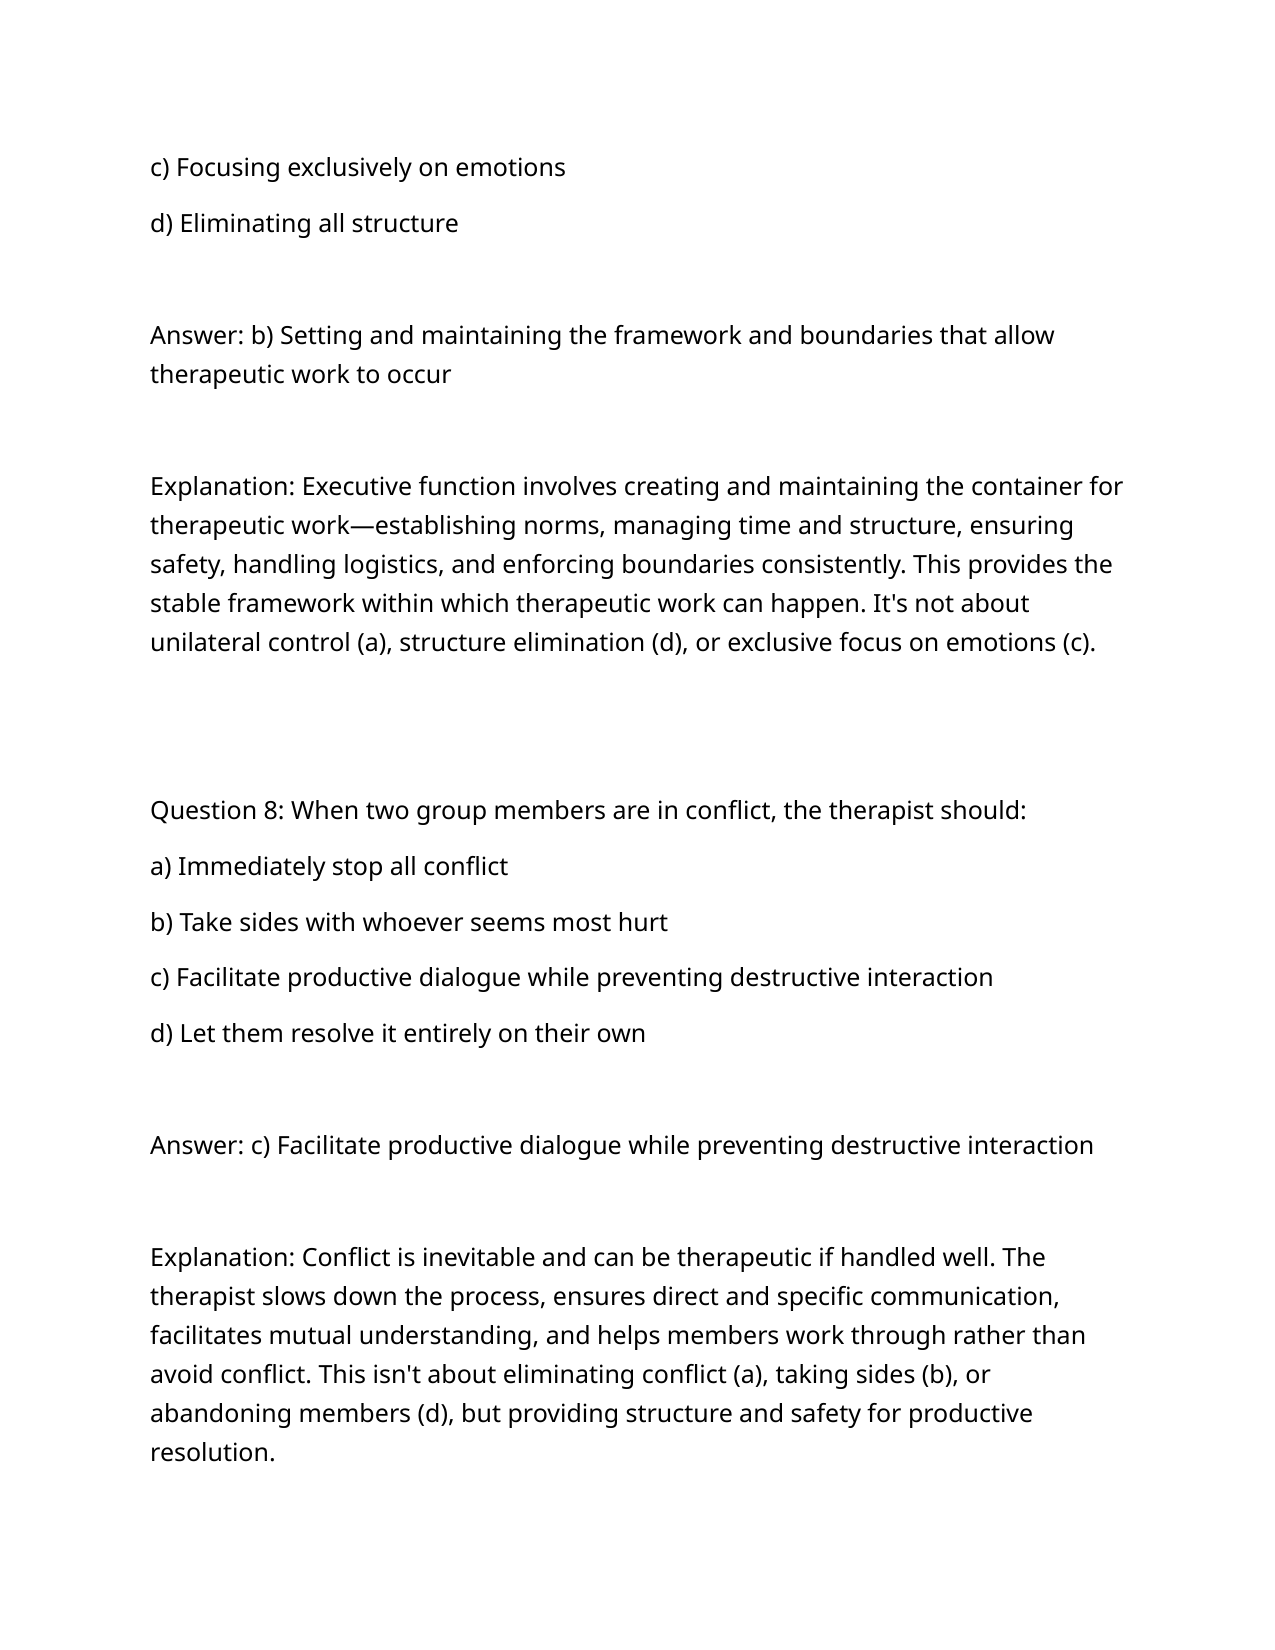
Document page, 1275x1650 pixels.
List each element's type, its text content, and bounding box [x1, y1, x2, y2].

text d) Let them resolve it entirely on their own [150, 1016, 1125, 1050]
text a) Immediately stop all conflict [150, 848, 1125, 882]
text d) Eliminating all structure [150, 206, 1125, 240]
text Answer: b) Setting and maintaining the framework and boundaries that allow therapeutic work to occur [150, 317, 1125, 391]
text b) Take sides with whoever seems most hurt [150, 904, 1125, 938]
text Explanation: Executive function involves creating and maintaining the container for therapeutic work—establishing norms, managing time and structure, ensuring safety, handling logistics, and enforcing boundaries consistently. This provides the stable framework within which therapeutic work can happen. It's not about unilateral control (a), structure elimination (d), or exclusive focus on emotions (c). [150, 468, 1125, 659]
text Answer: c) Facilitate productive dialogue while preventing destructive interaction [150, 1127, 1125, 1162]
text Explanation: Conflict is inevitable and can be therapeutic if handled well. The therapist slows down the process, ensures direct and specific communication, facilitates mutual understanding, and helps members work through rather than avoid conflict. This isn't about eliminating conflict (a), taking sides (b), or abandoning members (d), but providing structure and safety for productive resolution. [150, 1239, 1125, 1469]
text c) Focusing exclusively on emotions [150, 150, 1125, 184]
text Question 8: When two group members are in conflict, the therapist should: [150, 792, 1125, 827]
text c) Facilitate productive dialogue while preventing destructive interaction [150, 960, 1125, 994]
